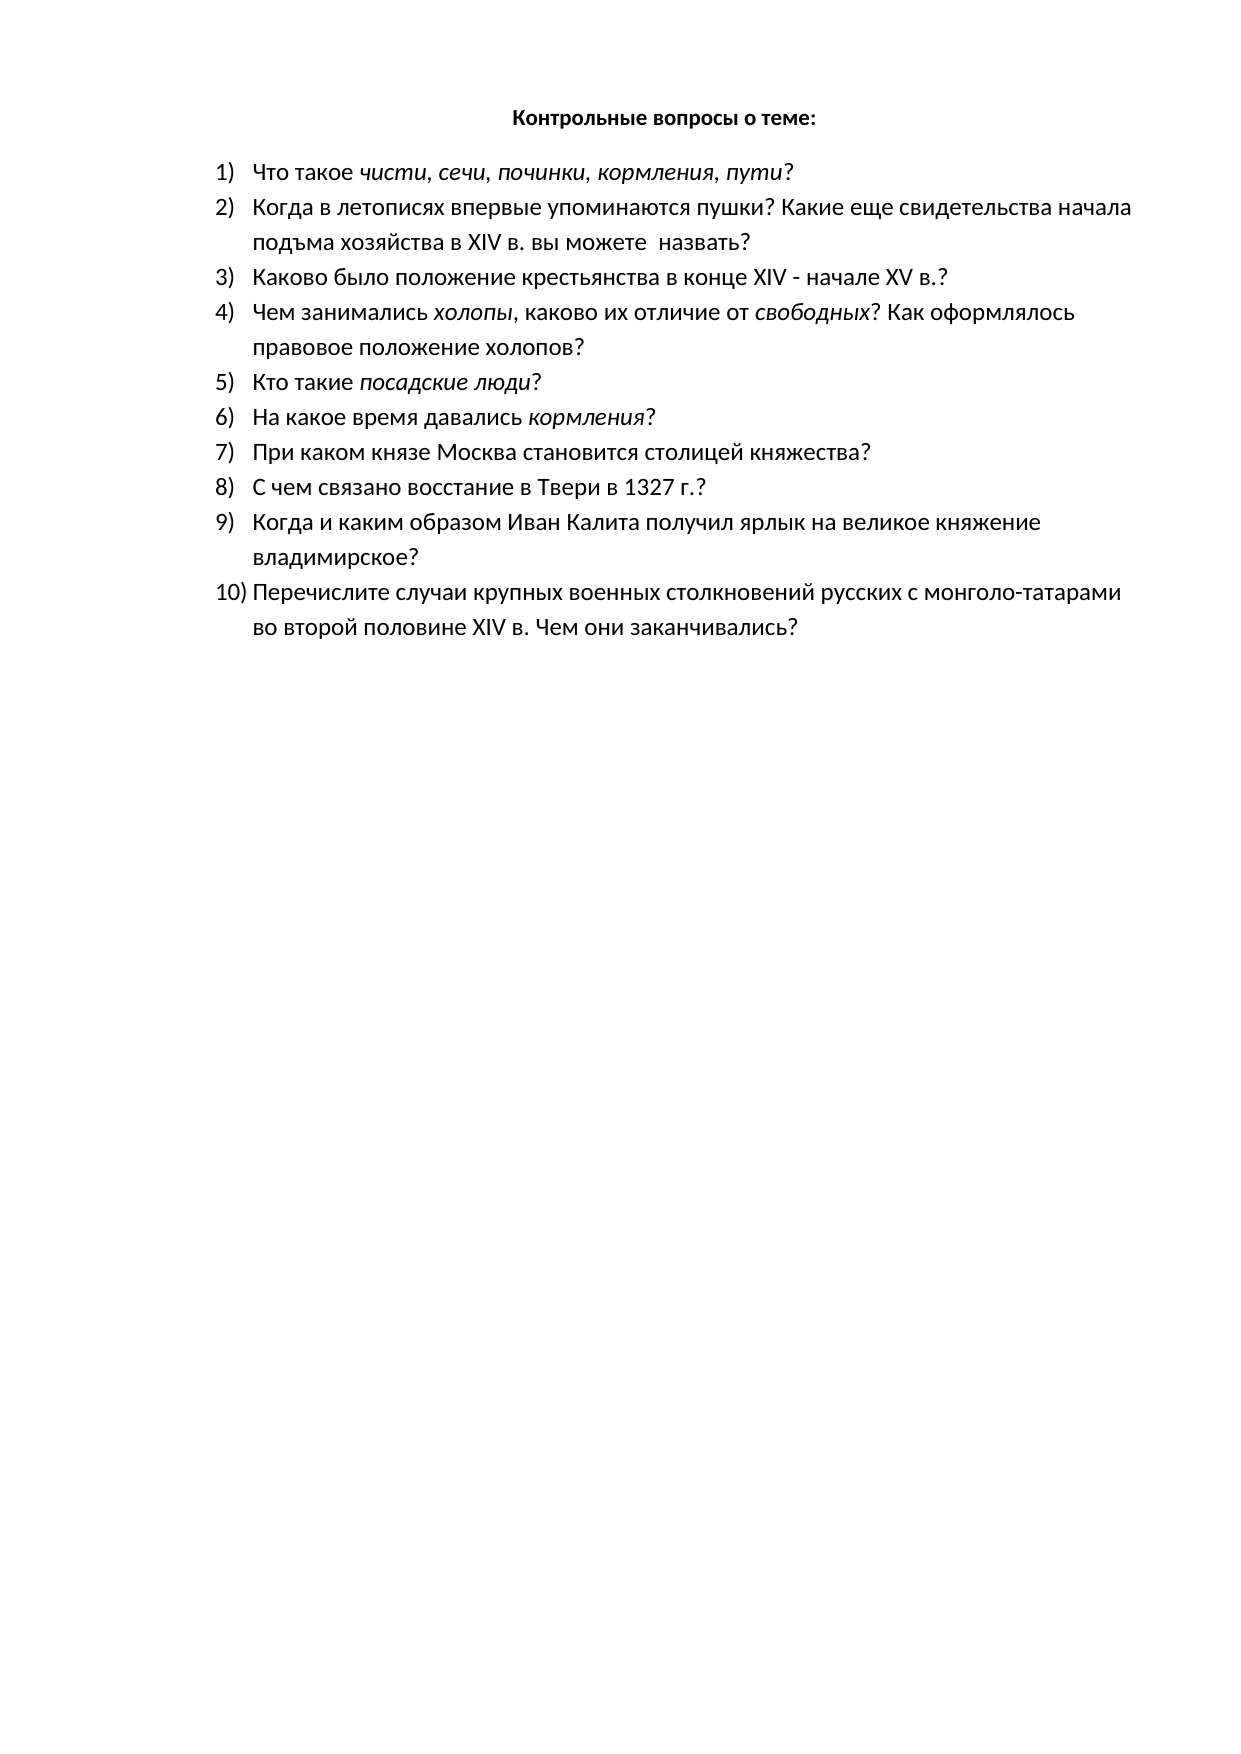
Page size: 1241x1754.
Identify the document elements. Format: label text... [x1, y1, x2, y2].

list На какое время давались кормления? [215, 401, 1152, 432]
list Когда в летописях впервые упоминаются пушки? Какие еще свидетельства начала подъма хозяйства в XIV в. вы можете назвать? [215, 191, 1152, 257]
list Когда и каким образом Иван Калита получил ярлык на великое княжение владимирское? [215, 506, 1152, 572]
list Чем занимались холопы, каково их отличие от свободных? Как оформлялось правовое положение холопов? [215, 296, 1152, 362]
list С чем связано восстание в Твери в 1327 г.? [215, 471, 1152, 502]
list Что такое чисти, сечи, починки, кормления, пути? [215, 156, 1152, 187]
list При каком князе Москва становится столицей княжества? [215, 436, 1152, 467]
list Каково было положение крестьянства в конце XIV - начале XV в.? [215, 261, 1152, 292]
list Кто такие посадские люди? [215, 366, 1152, 397]
text Контрольные вопросы о теме: [177, 103, 1152, 131]
list Перечислите случаи крупных военных столкновений русских с монголо-татарами во второй половине XIV в. Чем они заканчивались? [215, 576, 1152, 642]
